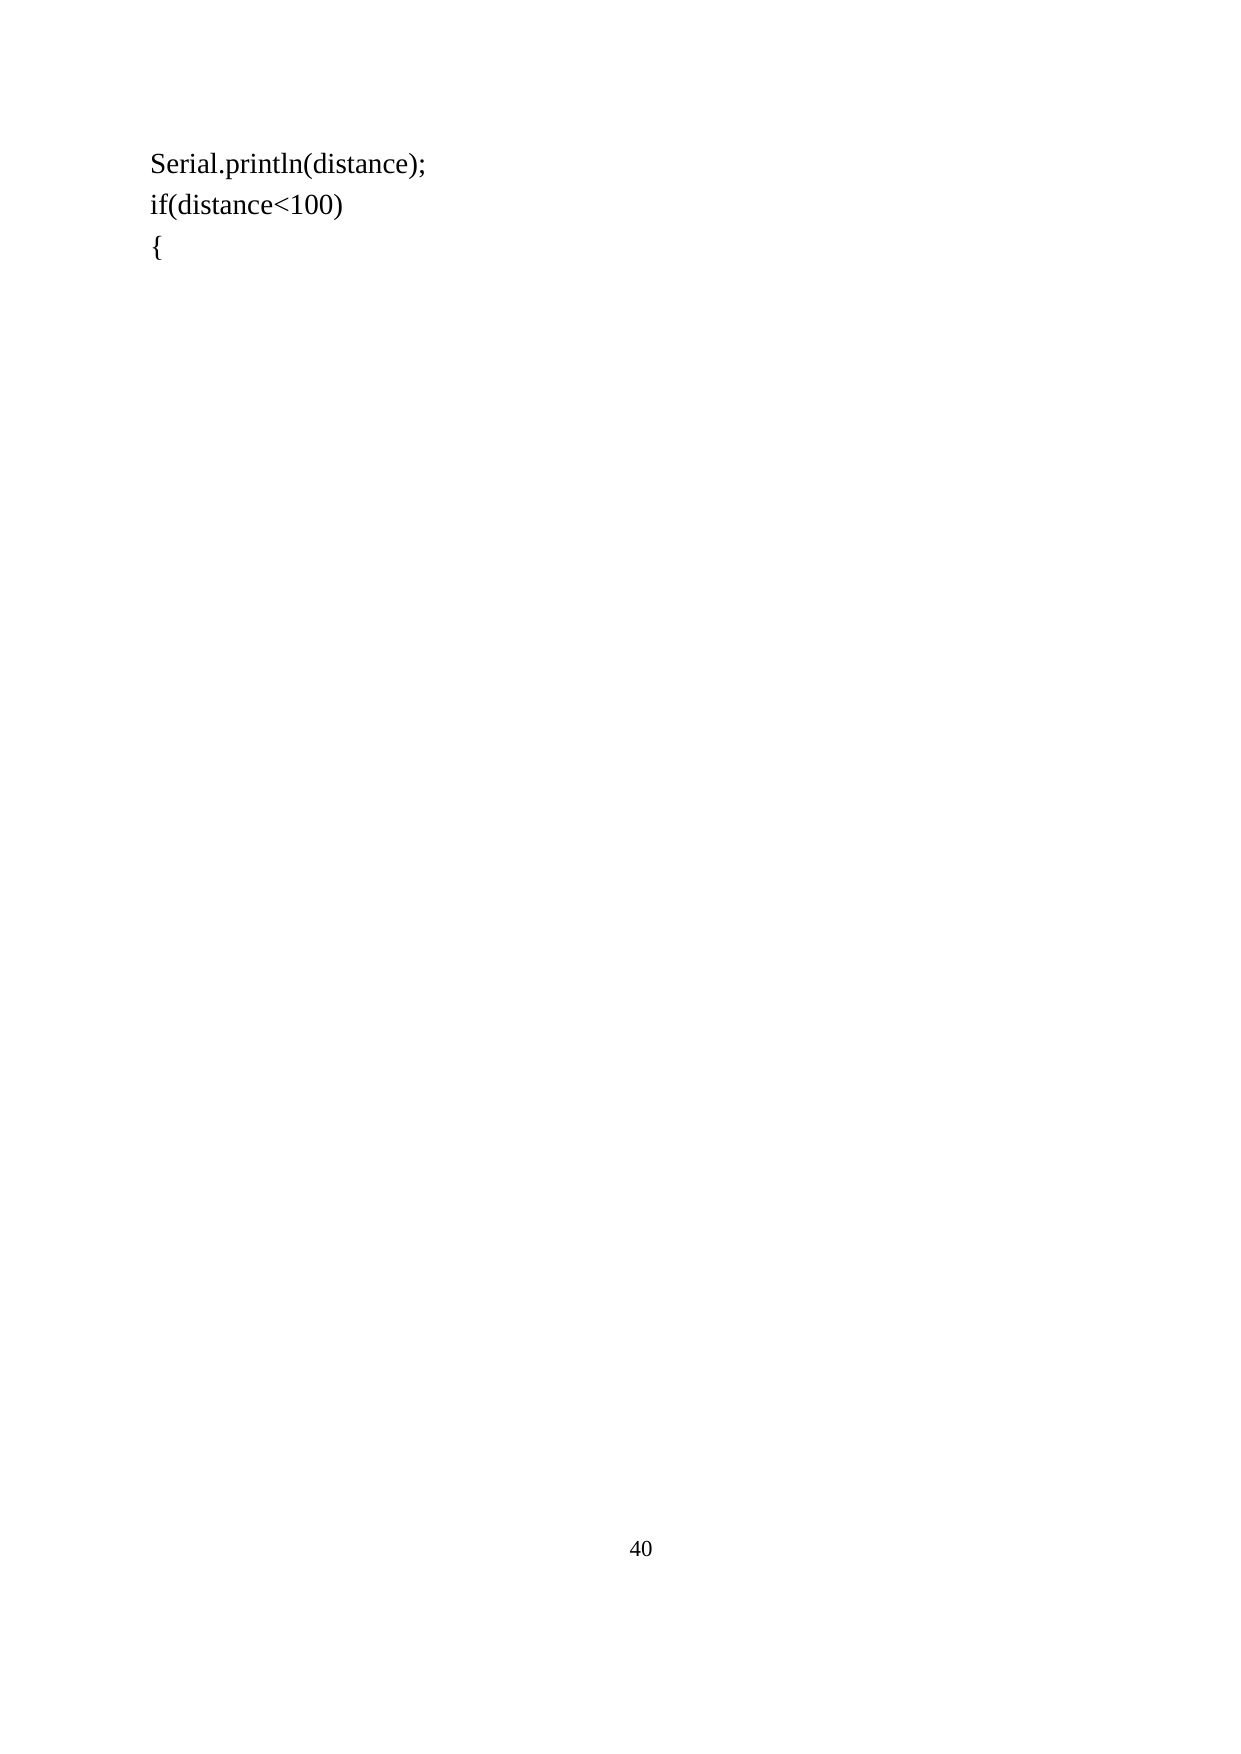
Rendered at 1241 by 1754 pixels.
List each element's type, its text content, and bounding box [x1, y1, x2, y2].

text { [150, 229, 1194, 263]
text if(distance<100) [150, 188, 1194, 221]
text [150, 146, 603, 179]
